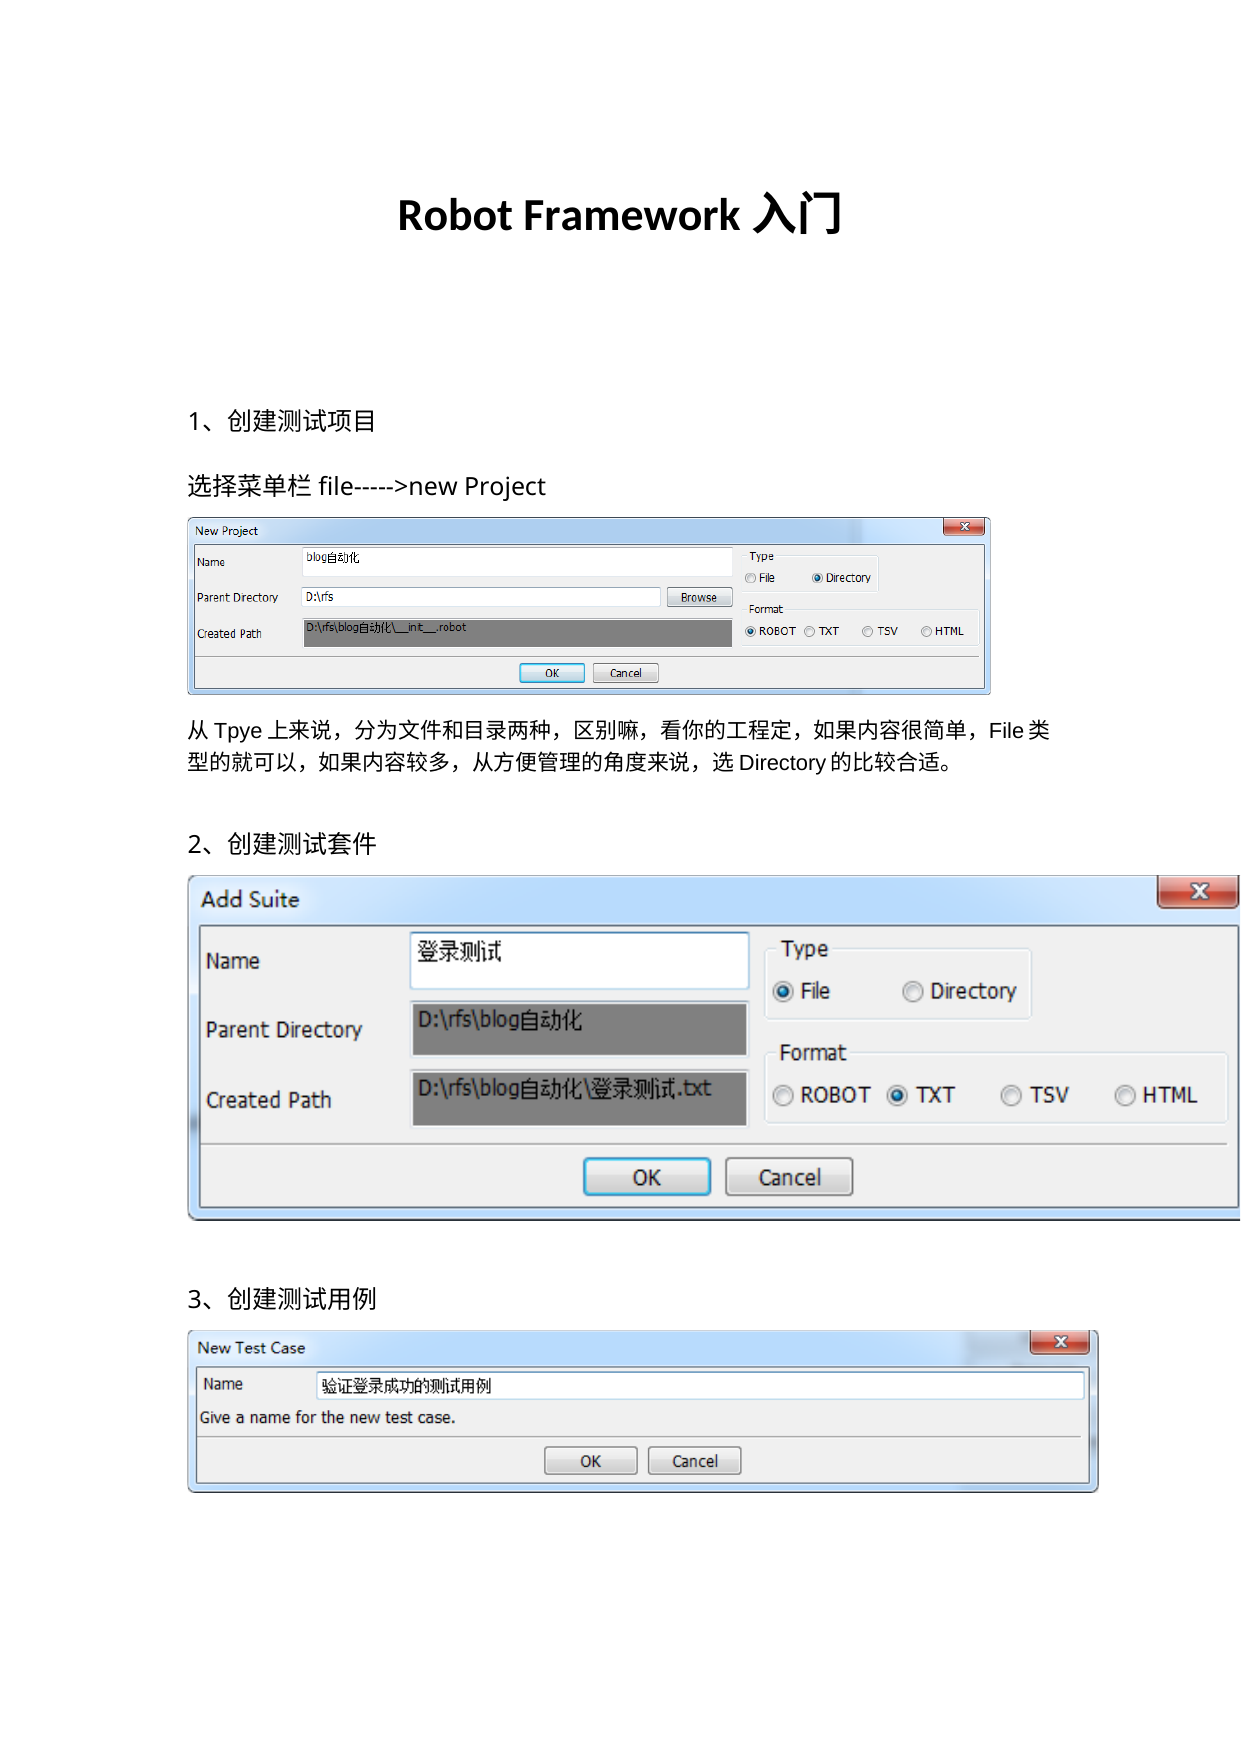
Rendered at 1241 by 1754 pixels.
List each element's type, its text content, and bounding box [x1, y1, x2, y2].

text 从Tpye上来说，分为文件和目录两种，区别嘛，看你的工程定，如果内容很简单，File类型的就可以，如果内容较多，从方便管理的角度来说，选Directory的比较合适。 [187, 712, 1053, 777]
text 3、创建测试用例 [187, 1265, 1053, 1330]
picture [187, 517, 991, 695]
picture [187, 875, 1241, 1221]
text 选择菜单栏 file----->new Project [187, 452, 1053, 517]
text 1、创建测试项目 [187, 387, 1053, 452]
subtitle Robot Framework 入门 [187, 162, 1053, 259]
picture [187, 1330, 1099, 1493]
text 2、创建测试套件 [187, 810, 1053, 875]
